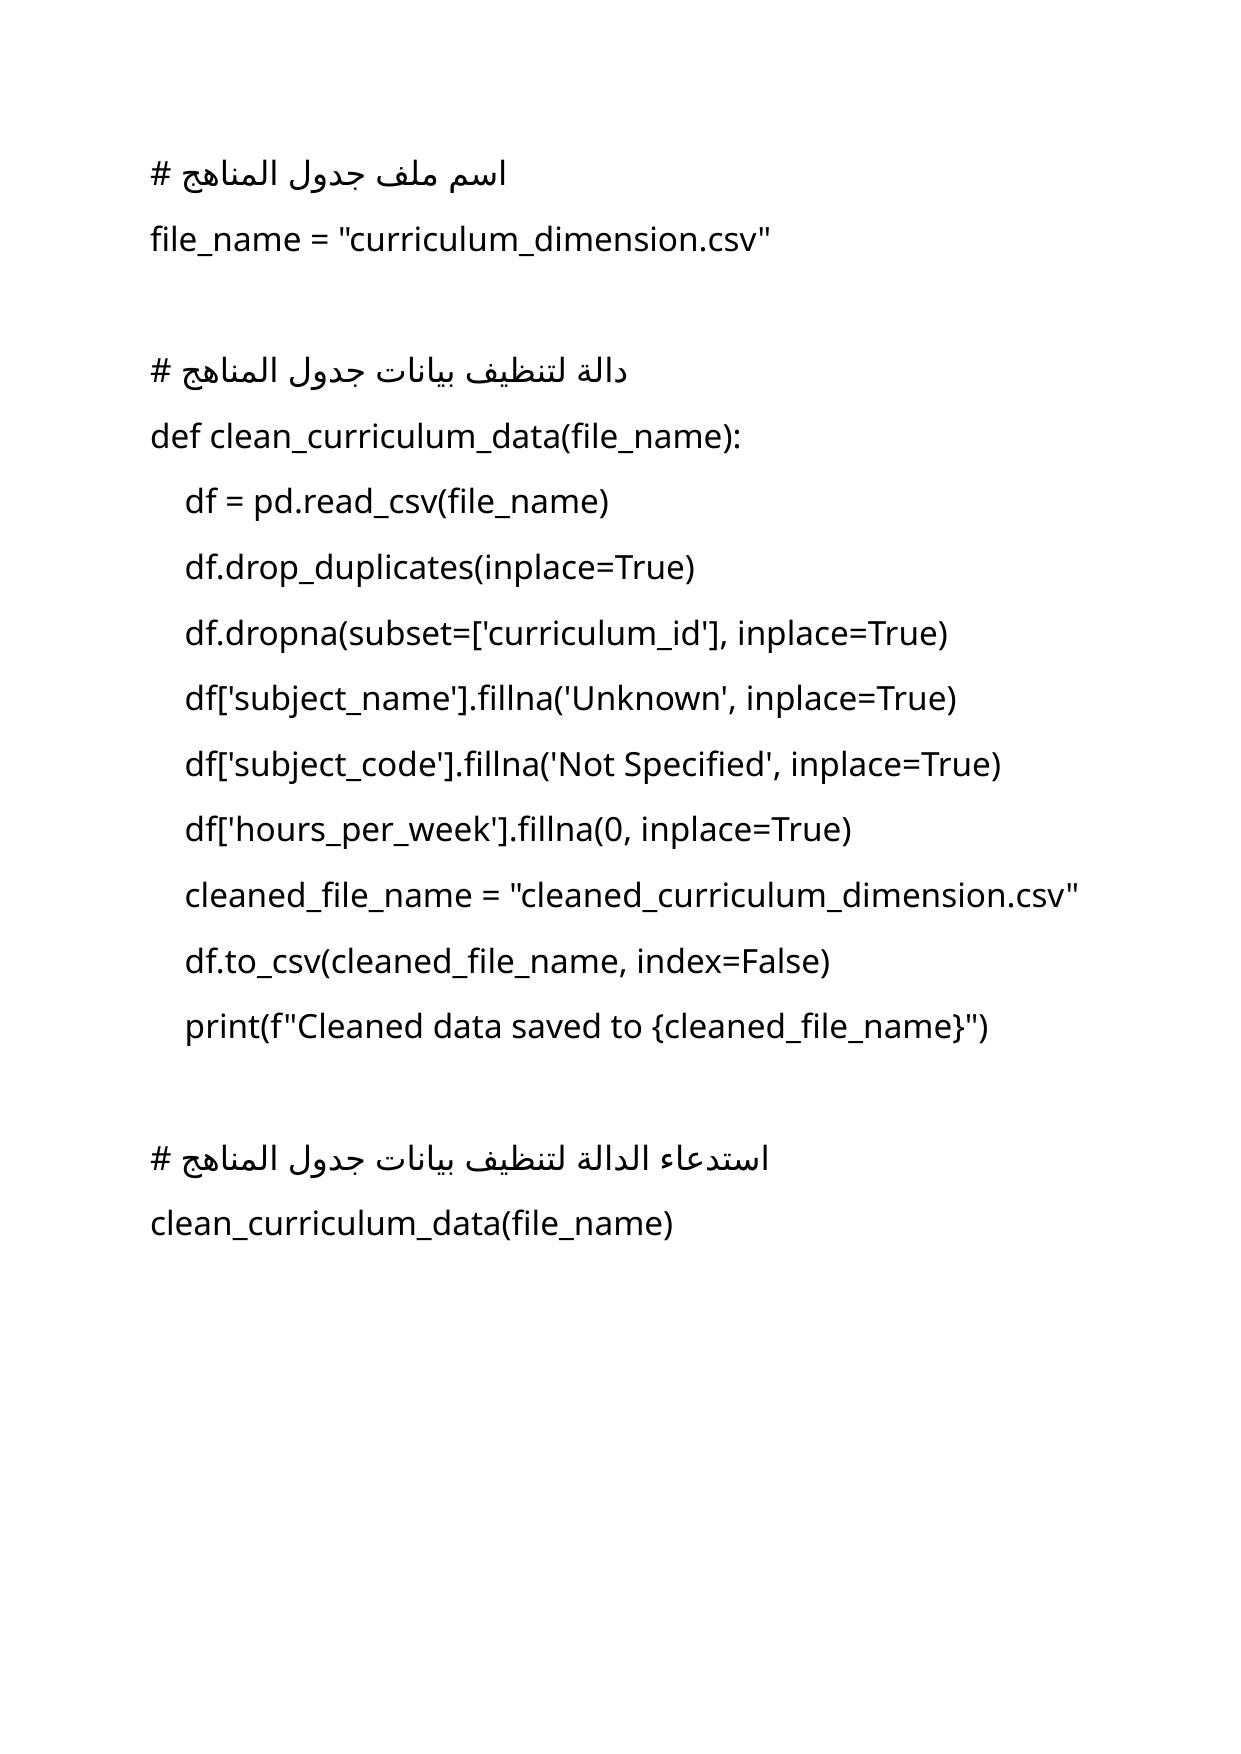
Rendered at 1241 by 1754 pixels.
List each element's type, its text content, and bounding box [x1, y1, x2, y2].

text print(f"Cleaned data saved to {cleaned_file_name}") [150, 1003, 1090, 1048]
text # دالة لتنظيف بيانات جدول المناهج [150, 347, 1090, 392]
text df['hours_per_week'].fillna(0, inplace=True) [150, 806, 1090, 852]
text df['subject_code'].fillna('Not Specified', inplace=True) [150, 741, 1090, 786]
text df.dropna(subset=['curriculum_id'], inplace=True) [150, 609, 1090, 655]
text clean_curriculum_data(file_name) [150, 1200, 1090, 1245]
text # استدعاء الدالة لتنظيف بيانات جدول المناهج [150, 1134, 1090, 1180]
text cleaned_file_name = "cleaned_curriculum_dimension.csv" [150, 872, 1090, 917]
text # اسم ملف جدول المناهج [150, 150, 1090, 195]
text file_name = "curriculum_dimension.csv" [150, 216, 1090, 261]
text df = pd.read_csv(file_name) [150, 478, 1090, 523]
text def clean_curriculum_data(file_name): [150, 412, 1090, 458]
text df.to_csv(cleaned_file_name, index=False) [150, 937, 1090, 983]
text df['subject_name'].fillna('Unknown', inplace=True) [150, 675, 1090, 720]
text df.drop_duplicates(inplace=True) [150, 544, 1090, 589]
